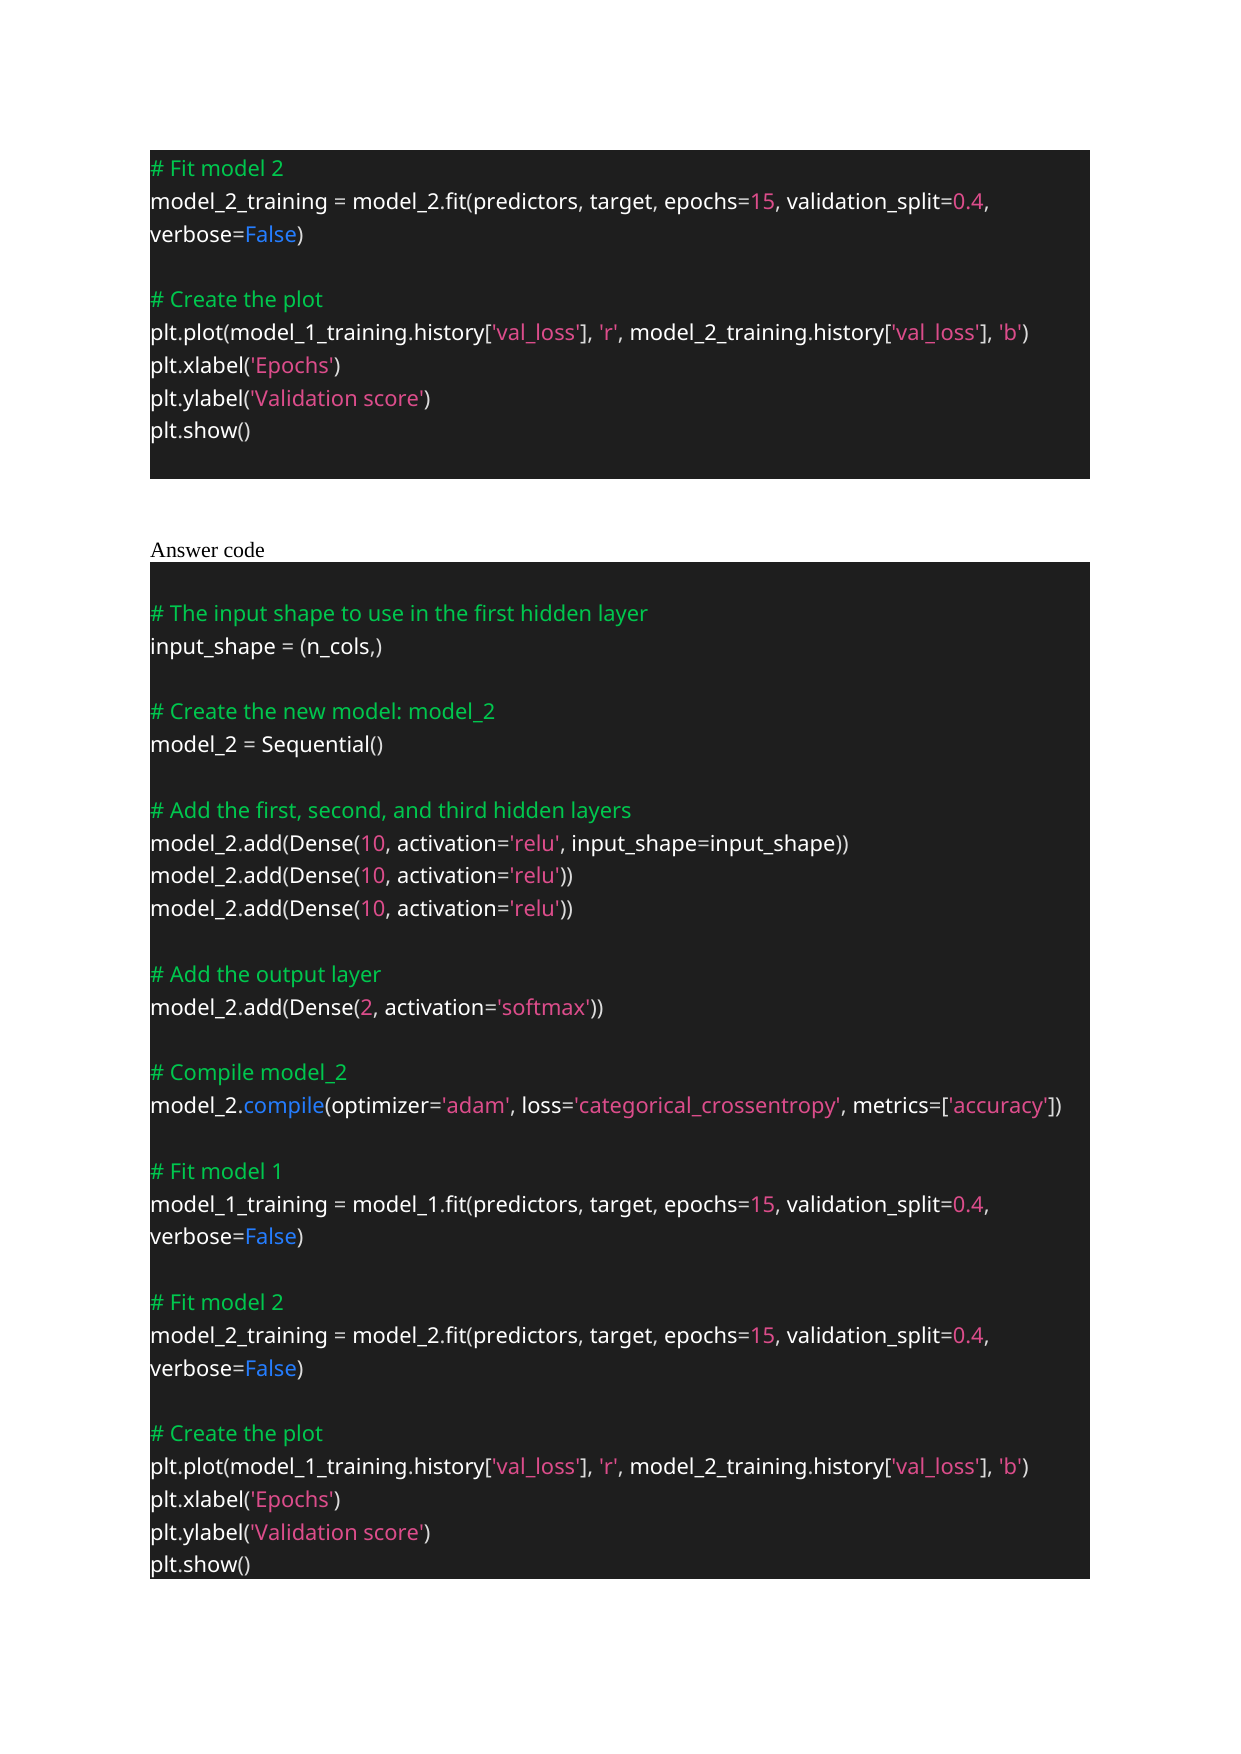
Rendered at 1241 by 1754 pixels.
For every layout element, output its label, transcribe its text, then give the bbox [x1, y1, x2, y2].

text # Create the new model: model_2 [150, 693, 1090, 726]
text plt.ylabel('Validation score') [150, 380, 1090, 412]
text # Create the plot [150, 281, 1090, 314]
text Answer code [150, 537, 1090, 562]
text # Add the output layer [150, 956, 1090, 989]
text plt.xlabel('Epochs') [150, 1481, 1090, 1514]
text model_2.add(Dense(10, activation='relu', input_shape=input_shape)) [150, 824, 1090, 857]
text model_2.compile(optimizer='adam', loss='categorical_crossentropy', metrics=['accuracy']) [150, 1087, 1090, 1120]
text # Compile model_2 [150, 1054, 1090, 1087]
text # Add the first, second, and third hidden layers [150, 792, 1090, 824]
text # Fit model 2 [150, 1284, 1090, 1317]
text plt.show() [150, 412, 1090, 445]
text model_2 = Sequential() [150, 726, 1090, 759]
text model_2_training = model_2.fit(predictors, target, epochs=15, validation_split=0.4, verbose=False) [150, 183, 1090, 248]
text plt.ylabel('Validation score') [150, 1514, 1090, 1546]
text model_2.add(Dense(2, activation='softmax')) [150, 989, 1090, 1021]
text # Fit model 2 [150, 150, 1090, 183]
text # Fit model 1 [150, 1153, 1090, 1186]
text plt.show() [150, 1546, 1090, 1579]
text model_2.add(Dense(10, activation='relu')) [150, 857, 1090, 890]
text # The input shape to use in the first hidden layer [150, 595, 1090, 628]
text plt.xlabel('Epochs') [150, 347, 1090, 380]
text model_2_training = model_2.fit(predictors, target, epochs=15, validation_split=0.4, verbose=False) [150, 1317, 1090, 1382]
text plt.plot(model_1_training.history['val_loss'], 'r', model_2_training.history['val_loss'], 'b') [150, 1448, 1090, 1481]
text # Create the plot [150, 1415, 1090, 1448]
text model_1_training = model_1.fit(predictors, target, epochs=15, validation_split=0.4, verbose=False) [150, 1186, 1090, 1251]
text model_2.add(Dense(10, activation='relu')) [150, 890, 1090, 923]
text plt.plot(model_1_training.history['val_loss'], 'r', model_2_training.history['val_loss'], 'b') [150, 314, 1090, 347]
text input_shape = (n_cols,) [150, 628, 1090, 661]
